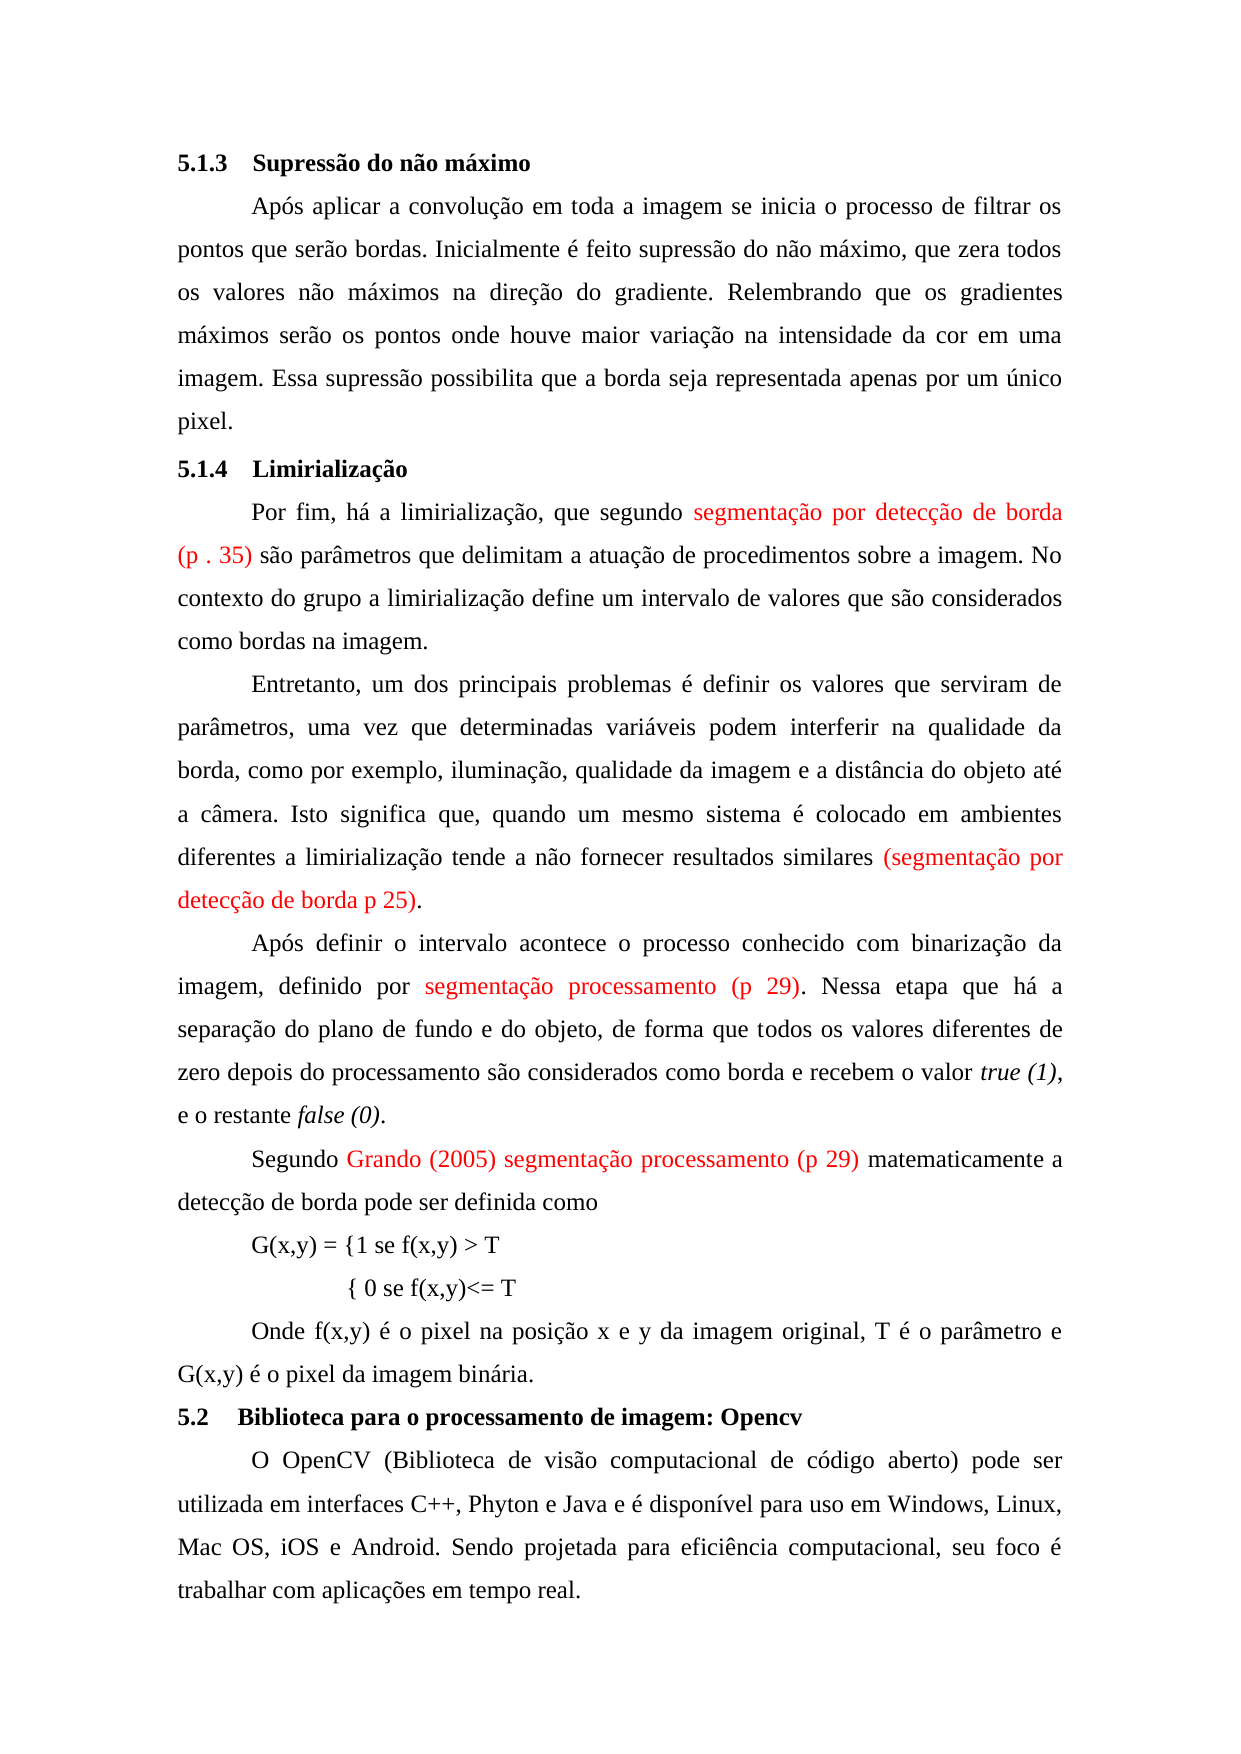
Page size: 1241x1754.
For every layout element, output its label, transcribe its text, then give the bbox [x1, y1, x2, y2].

text Segundo Grando (2005) segmentação processamento (p 29) matematicamente a detecção de borda pode ser definida como [177, 1144, 1063, 1216]
text Onde f(x,y) é o pixel na posição x e y da imagem original, T é o parâmetro e G(x,y) é o pixel da imagem binária. [177, 1316, 1063, 1388]
subtitle Biblioteca para o processamento de imagem: Opencv [177, 1402, 1063, 1431]
text Entretanto, um dos principais problemas é definir os valores que serviram de parâmetros, uma vez que determinadas variáveis podem interferir na qualidade da borda, como por exemplo, iluminação, qualidade da imagem e a distância do objeto até a câmera. Isto significa que, quando um mesmo sistema é colocado em ambientes diferentes a limirialização tende a não fornecer resultados similares (segmentação por detecção de borda p 25). [177, 669, 1063, 914]
text { 0 se f(x,y)<= T [177, 1273, 1063, 1302]
subtitle Limirialização [177, 454, 1063, 482]
subtitle Supressão do não máximo [177, 148, 1063, 176]
text O OpenCV (Biblioteca de visão computacional de código aberto) pode ser utilizada em interfaces C++, Phyton e Java e é disponível para uso em Windows, Linux, Mac OS, iOS e Android. Sendo projetada para eficiência computacional, seu foco é trabalhar com aplicações em tempo real. [177, 1446, 1063, 1604]
text Após definir o intervalo acontece o processo conhecido com binarização da imagem, definido por segmentação processamento (p 29). Nessa etapa que há a separação do plano de fundo e do objeto, de forma que todos os valores diferentes de zero depois do processamento são considerados como borda e recebem o valor true (1), e o restante false (0). [177, 928, 1063, 1129]
text G(x,y) = {1 se f(x,y) > T [177, 1230, 1063, 1259]
